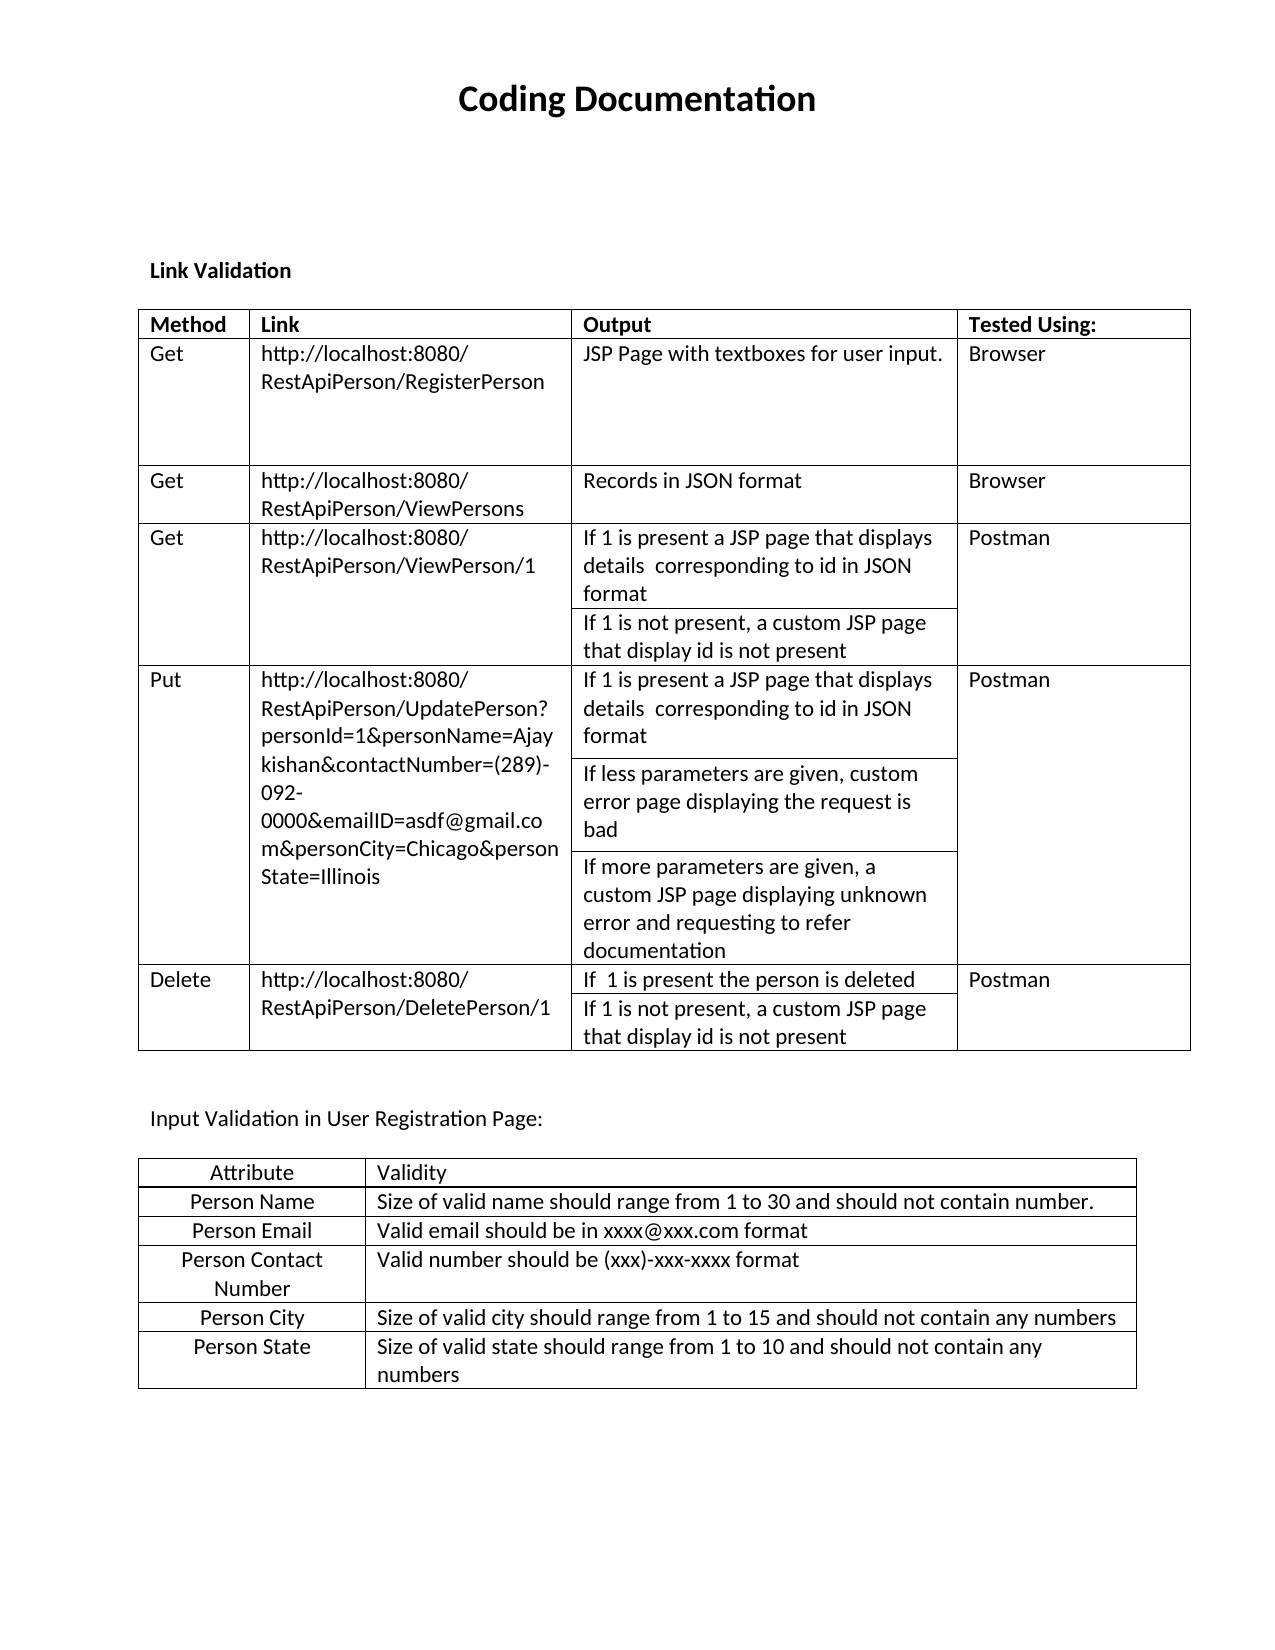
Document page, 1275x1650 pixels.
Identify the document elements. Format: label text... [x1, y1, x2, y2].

table_cell Person Contact Number [139, 1246, 365, 1302]
table_cell Browser [958, 466, 1190, 522]
table_cell Size of valid state should range from 1 to 10 and should not contain any numbers [366, 1332, 1136, 1388]
table_cell Person Name [139, 1188, 365, 1216]
table_cell http://localhost:8080/RestApiPerson/ViewPersons [250, 466, 571, 522]
table_header Output [572, 310, 957, 338]
table_cell Valid email should be in xxxx@xxx.com format [366, 1217, 1136, 1244]
table_cell Records in JSON format [572, 466, 957, 522]
table_cell Postman [958, 524, 1190, 664]
table_cell http://localhost:8080/RestApiPerson/ViewPerson/1 [250, 524, 571, 664]
table_cell Get [139, 466, 249, 522]
table_header Tested Using: [958, 310, 1190, 338]
table_cell Postman [958, 666, 1190, 964]
table_cell Put [139, 666, 249, 964]
table_cell JSP Page with textboxes for user input. [572, 339, 957, 465]
table_cell If 1 is present a JSP page that displays details corresponding to id in JSON format [572, 666, 957, 758]
table_cell Person State [139, 1332, 365, 1388]
table_cell If 1 is present the person is deleted [572, 965, 957, 993]
table_cell Get [139, 524, 249, 664]
table_header Validity [366, 1159, 1136, 1186]
table_header Method [139, 310, 249, 338]
table_cell Valid number should be (xxx)-xxx-xxxx format [366, 1246, 1136, 1302]
table_cell http://localhost:8080/RestApiPerson/RegisterPerson [250, 339, 571, 465]
table_cell Person Email [139, 1217, 365, 1244]
table_cell Delete [139, 965, 249, 1050]
table_cell If 1 is present a JSP page that displays details corresponding to id in JSON format [572, 524, 957, 607]
table_cell If 1 is not present, a custom JSP page that display id is not present [572, 609, 957, 664]
table_cell Size of valid name should range from 1 to 30 and should not contain number. [366, 1188, 1136, 1216]
text Input Validation in User Registration Page: [150, 1104, 1125, 1132]
table_cell If more parameters are given, a custom JSP page displaying unknown error and requesting to refer documentation [572, 852, 957, 964]
table_header Link [250, 310, 571, 338]
table_cell http://localhost:8080/RestApiPerson/UpdatePerson?personId=1&personName=Ajaykishan&contactNumber=(289)-092-0000&emailID=asdf@gmail.com&personCity=Chicago&personState=Illinois [250, 666, 571, 964]
table_cell If 1 is not present, a custom JSP page that display id is not present [572, 994, 957, 1050]
table_cell Size of valid city should range from 1 to 15 and should not contain any numbers [366, 1303, 1136, 1331]
table_cell If less parameters are given, custom error page displaying the request is bad [572, 759, 957, 851]
table_cell Get [139, 339, 249, 465]
table_cell Postman [958, 965, 1190, 1050]
text Link Validation [150, 256, 1125, 284]
table_cell http://localhost:8080/RestApiPerson/DeletePerson/1 [250, 965, 571, 1050]
table_cell Browser [958, 339, 1190, 465]
table_header Attribute [139, 1159, 365, 1186]
table_cell Person City [139, 1303, 365, 1331]
